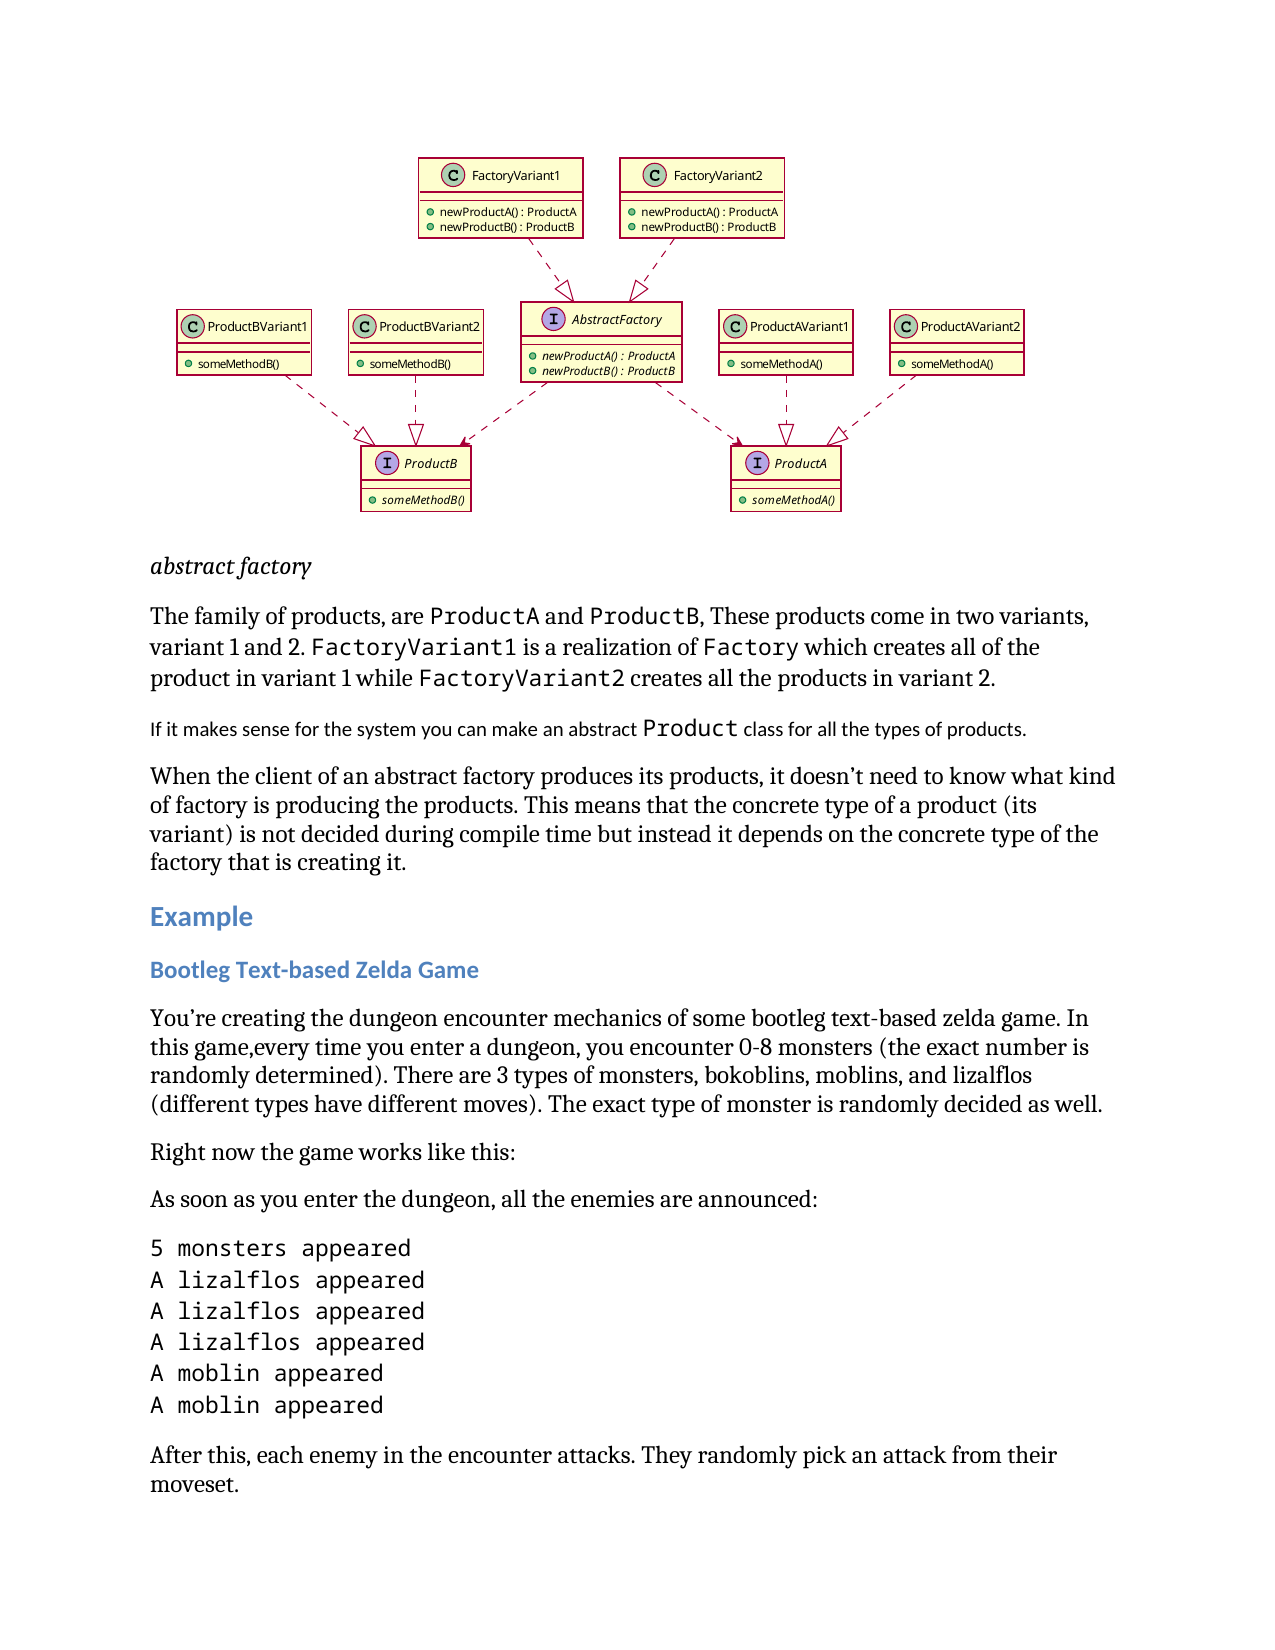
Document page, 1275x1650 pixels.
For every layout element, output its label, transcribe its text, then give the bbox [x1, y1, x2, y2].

text The family of products, are ProductA and ProductB, These products come in two variants, variant 1 and 2. FactoryVariant1 is a realization of Factory which creates all of the product in variant 1 while FactoryVariant2 creates all the products in variant 2. [150, 599, 1125, 693]
text abstract factory [150, 552, 1125, 581]
text As soon as you enter the dungeon, all the enemies are announced: [150, 1185, 1125, 1214]
text You’re creating the dungeon encounter mechanics of some bootleg text-based zelda game. In this game,every time you enter a dungeon, you encounter 0-8 monsters (the exact number is randomly determined). There are 3 types of monsters, bokoblins, moblins, and lizalflos (different types have different moves). The exact type of monster is randomly decided as well. [150, 1004, 1125, 1119]
text 5 monsters appeared A lizalflos appeared A lizalflos appeared A lizalflos appeared A moblin appeared A moblin appeared [150, 1232, 1125, 1420]
text After this, each enemy in the encounter attacks. They randomly pick an attack from their moveset. [150, 1441, 1125, 1498]
text Right now the game works like this: [150, 1137, 1125, 1166]
text When the client of an abstract factory produces its products, it doesn’t need to know what kind of factory is producing the products. This means that the concrete type of a product (its variant) is not decided during compile time but instead it depends on the concrete type of the factory that is creating it. [150, 762, 1125, 877]
text If it makes sense for the system you can make an abstract Product class for all the types of products. [150, 712, 1125, 743]
subtitle Example [150, 898, 1125, 933]
subtitle Bootleg Text-based Zelda Game [150, 954, 1125, 985]
